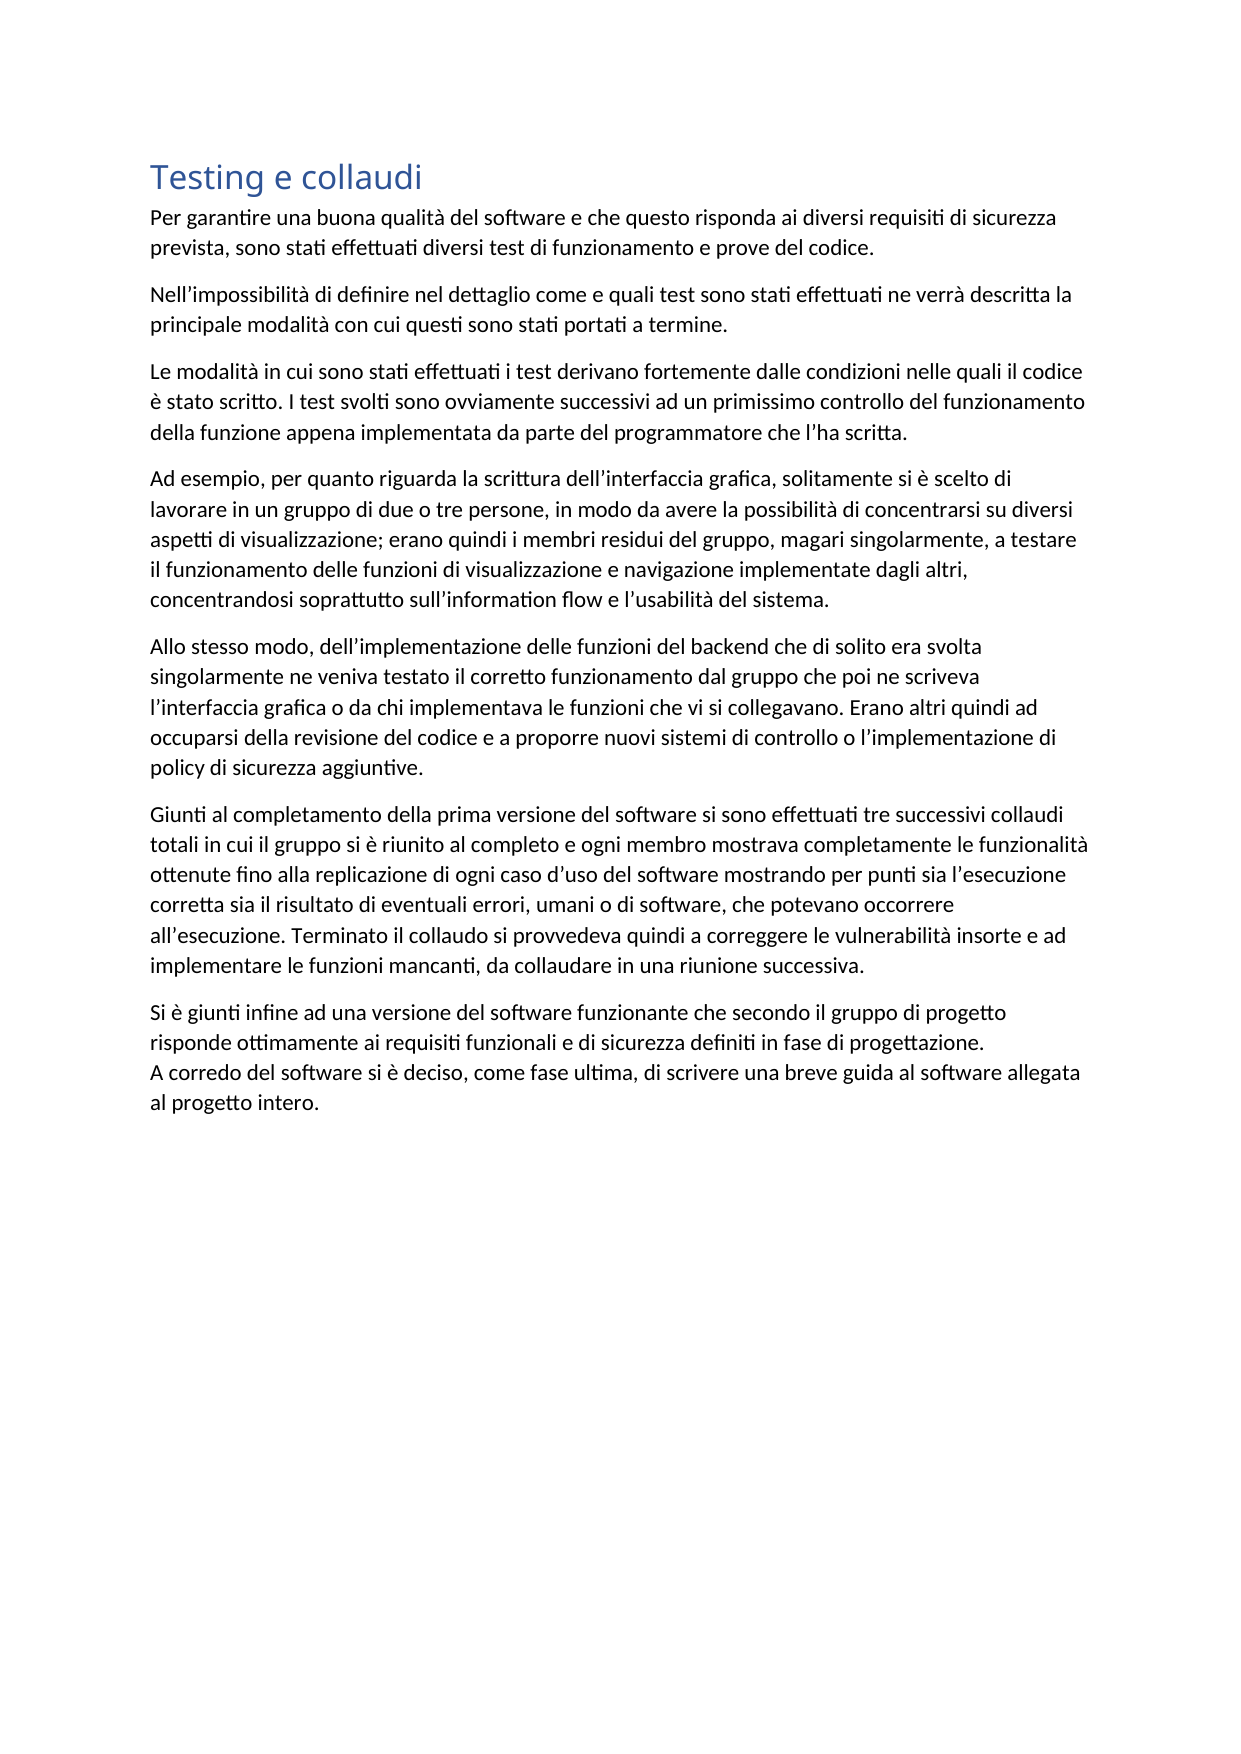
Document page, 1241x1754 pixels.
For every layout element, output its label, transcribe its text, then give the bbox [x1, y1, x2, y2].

text Le modalità in cui sono stati effettuati i test derivano fortemente dalle condizioni nelle quali il codice è stato scritto. I test svolti sono ovviamente successivi ad un primissimo controllo del funzionamento della funzione appena implementata da parte del programmatore che l’ha scritta. [150, 357, 1090, 446]
text Nell’impossibilità di definire nel dettaglio come e quali test sono stati effettuati ne verrà descritta la principale modalità con cui questi sono stati portati a termine. [150, 280, 1090, 338]
subtitle Testing e collaudi [150, 154, 1090, 199]
text Allo stesso modo, dell’implementazione delle funzioni del backend che di solito era svolta singolarmente ne veniva testato il corretto funzionamento dal gruppo che poi ne scriveva l’interfaccia grafica o da chi implementava le funzioni che vi si collegavano. Erano altri quindi ad occuparsi della revisione del codice e a proporre nuovi sistemi di controllo o l’implementazione di policy di sicurezza aggiuntive. [150, 632, 1090, 781]
text Giunti al completamento della prima versione del software si sono effettuati tre successivi collaudi totali in cui il gruppo si è riunito al completo e ogni membro mostrava completamente le funzionalità ottenute fino alla replicazione di ogni caso d’uso del software mostrando per punti sia l’esecuzione corretta sia il risultato di eventuali errori, umani o di software, che potevano occorrere all’esecuzione. Terminato il collaudo si provvedeva quindi a correggere le vulnerabilità insorte e ad implementare le funzioni mancanti, da collaudare in una riunione successiva. [150, 800, 1090, 979]
text Per garantire una buona qualità del software e che questo risponda ai diversi requisiti di sicurezza prevista, sono stati effettuati diversi test di funzionamento e prove del codice. [150, 203, 1090, 261]
text Ad esempio, per quanto riguarda la scrittura dell’interfaccia grafica, solitamente si è scelto di lavorare in un gruppo di due o tre persone, in modo da avere la possibilità di concentrarsi su diversi aspetti di visualizzazione; erano quindi i membri residui del gruppo, magari singolarmente, a testare il funzionamento delle funzioni di visualizzazione e navigazione implementate dagli altri, concentrandosi soprattutto sull’information flow e l’usabilità del sistema. [150, 464, 1090, 613]
text Si è giunti infine ad una versione del software funzionante che secondo il gruppo di progetto risponde ottimamente ai requisiti funzionali e di sicurezza definiti in fase di progettazione. A corredo del software si è deciso, come fase ultima, di scrivere una breve guida al software allegata al progetto intero. [150, 998, 1090, 1117]
